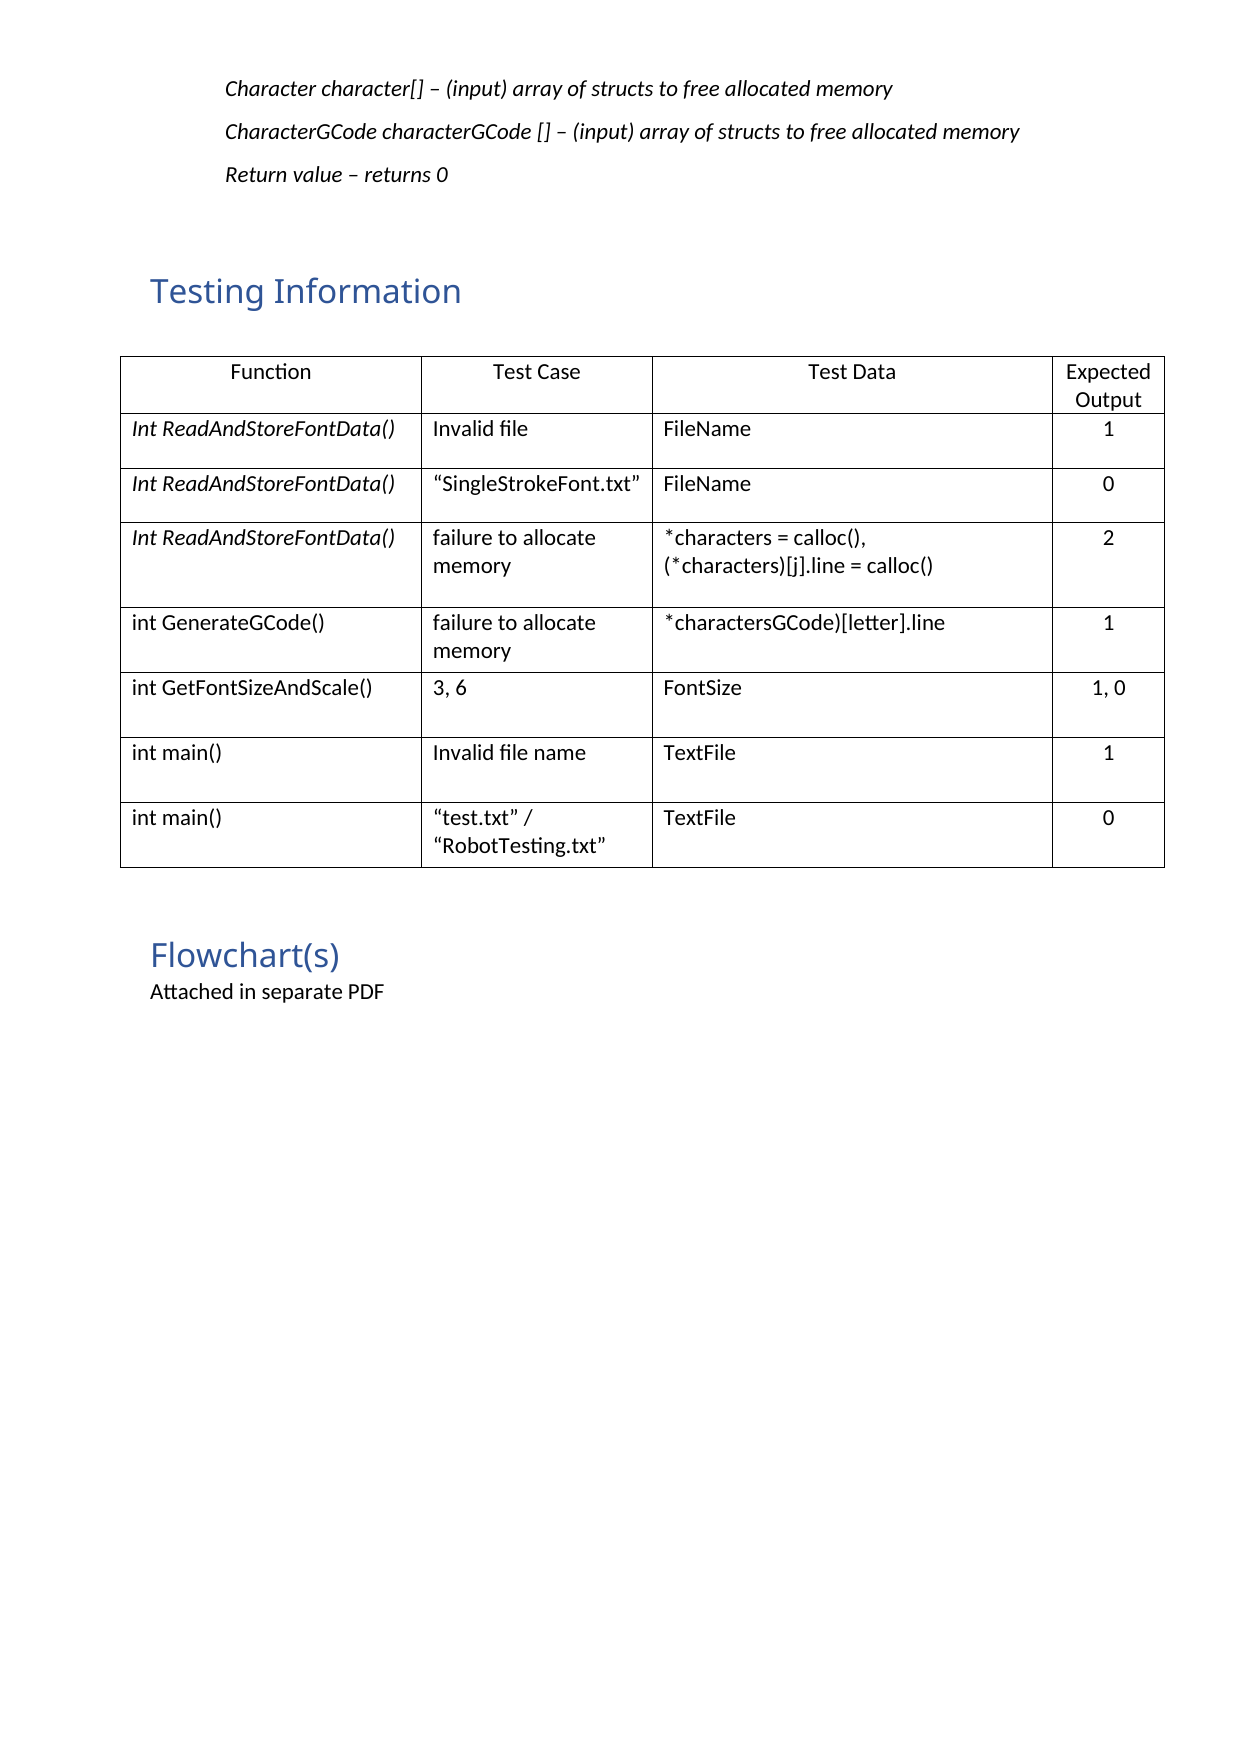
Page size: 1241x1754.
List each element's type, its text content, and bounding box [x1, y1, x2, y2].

table_header Expected Output [1053, 357, 1164, 413]
table_cell Int ReadAndStoreFontData() [121, 414, 421, 468]
table_cell TextFile [653, 738, 1052, 802]
table_cell int GenerateGCode() [121, 608, 421, 672]
text Attached in separate PDF [150, 977, 1090, 1005]
subtitle Testing Information [150, 268, 1090, 313]
table_cell 1, 0 [1053, 673, 1164, 737]
table_cell int GetFontSizeAndScale() [121, 673, 421, 737]
text CharacterGCode characterGCode [] – (input) array of structs to free allocated memory [150, 117, 1090, 145]
table_cell 0 [1053, 803, 1164, 867]
table_cell Invalid file [422, 414, 652, 468]
table_cell *charactersGCode)[letter].line [653, 608, 1052, 672]
table_cell int main() [121, 803, 421, 867]
table_header Function [121, 357, 421, 413]
table_cell FontSize [653, 673, 1052, 737]
table_header Test Data [653, 357, 1052, 413]
table_cell TextFile [653, 803, 1052, 867]
table_cell int main() [121, 738, 421, 802]
subtitle Flowchart(s) [150, 932, 1090, 977]
table_cell Invalid file name [422, 738, 652, 802]
table_cell 2 [1053, 523, 1164, 607]
table_cell 1 [1053, 414, 1164, 468]
table_cell 1 [1053, 738, 1164, 802]
table_cell *characters = calloc(), (*characters)[j].line = calloc() [653, 523, 1052, 607]
text Character character[] – (input) array of structs to free allocated memory [150, 74, 1090, 102]
table_cell Int ReadAndStoreFontData() [121, 469, 421, 522]
table_header Test Case [422, 357, 652, 413]
table_cell 0 [1053, 469, 1164, 522]
table_cell FileName [653, 414, 1052, 468]
table_cell FileName [653, 469, 1052, 522]
table_cell 3, 6 [422, 673, 652, 737]
table_cell Int ReadAndStoreFontData() [121, 523, 421, 607]
table_cell failure to allocate memory [422, 523, 652, 607]
table_cell failure to allocate memory [422, 608, 652, 672]
table_cell “SingleStrokeFont.txt” [422, 469, 652, 522]
table_cell 1 [1053, 608, 1164, 672]
table_cell “test.txt” / “RobotTesting.txt” [422, 803, 652, 867]
text Return value – returns 0 [225, 160, 1090, 188]
